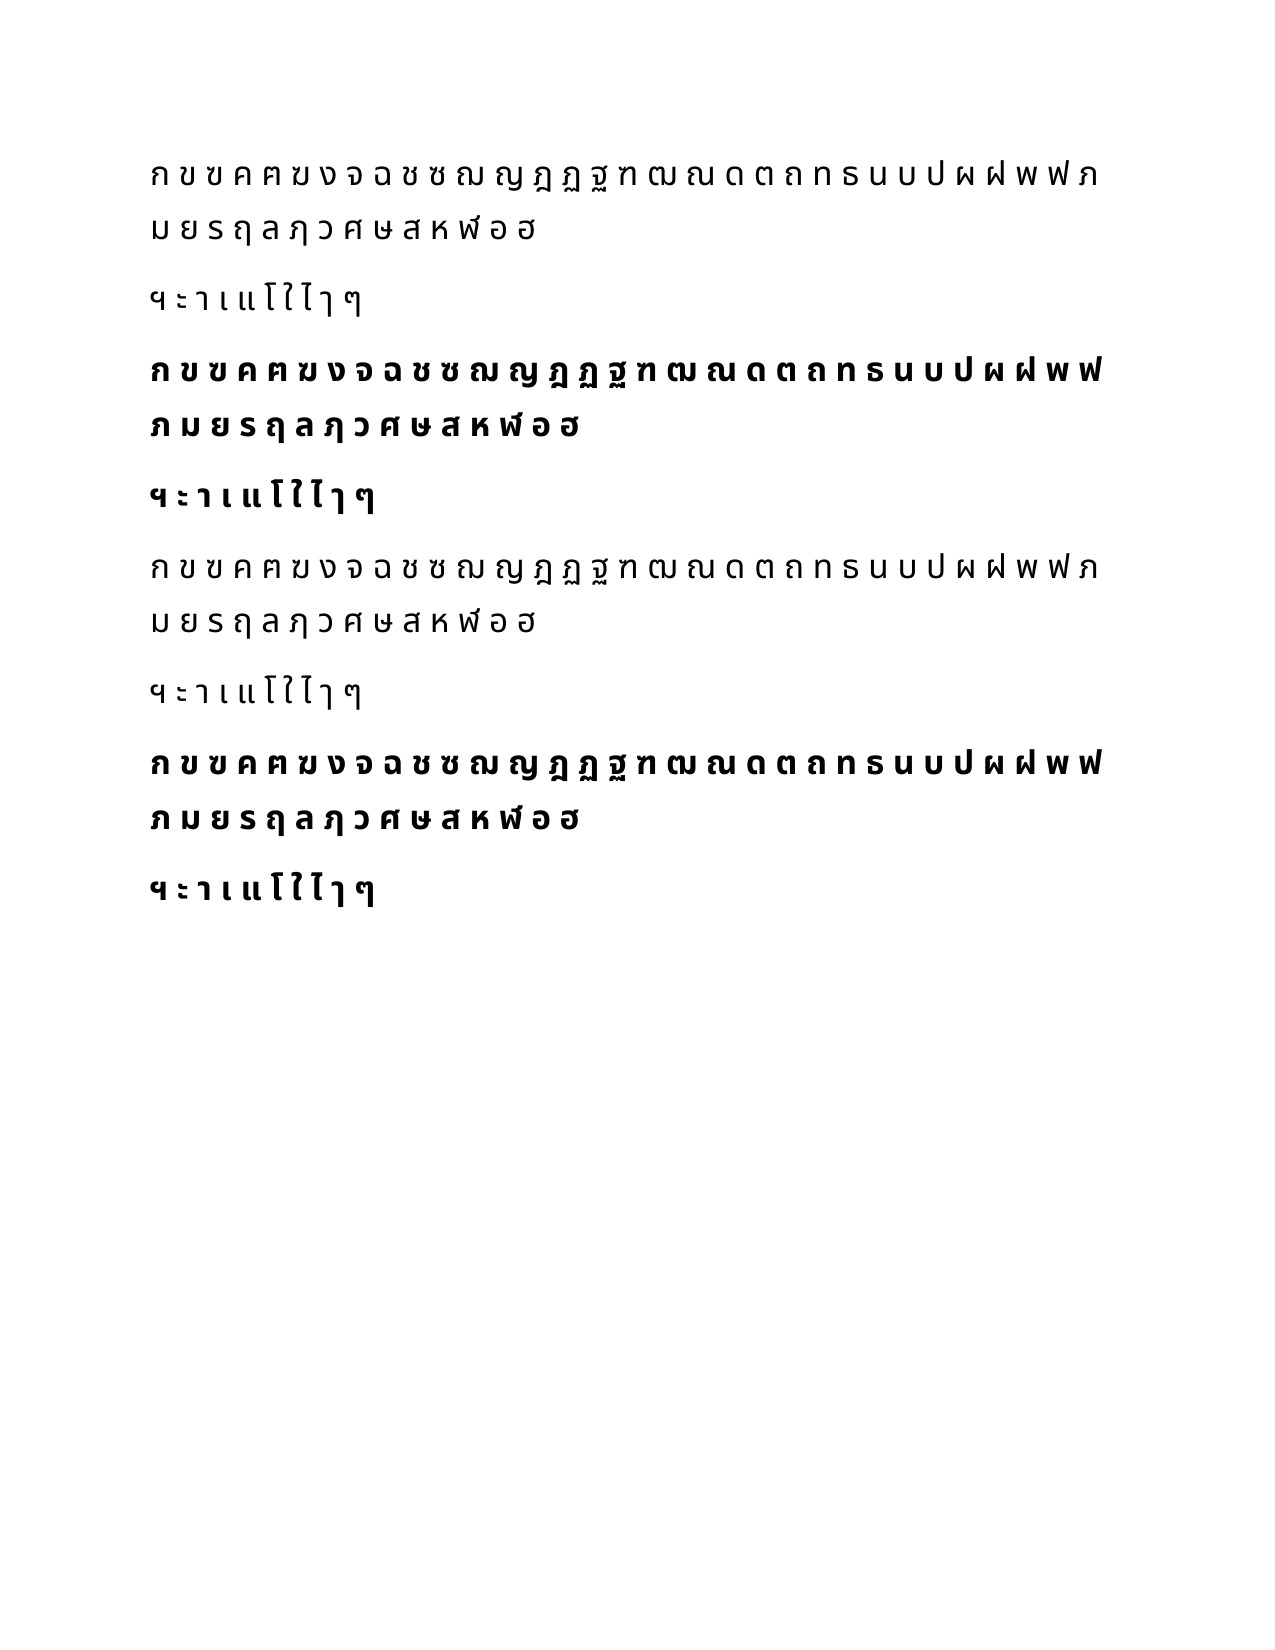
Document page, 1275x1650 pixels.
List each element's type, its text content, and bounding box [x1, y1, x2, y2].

text ฯ ะ า เ แ โ ใ ไ ๅ ๆ [150, 865, 1125, 915]
text ก ข ฃ ค ฅ ฆ ง จ ฉ ช ซ ฌ ญ ฎ ฏ ฐ ฑ ฒ ณ ด ต ถ ท ธ น บ ป ผ ฝ พ ฟ ภ ม ย ร ฤ ล ฦ ว ศ ษ ส ห ฬ อ ฮ [150, 346, 1125, 451]
text ก ข ฃ ค ฅ ฆ ง จ ฉ ช ซ ฌ ญ ฎ ฏ ฐ ฑ ฒ ณ ด ต ถ ท ธ น บ ป ผ ฝ พ ฟ ภ ม ย ร ฤ ล ฦ ว ศ ษ ส ห ฬ อ ฮ [150, 543, 1125, 648]
text ก ข ฃ ค ฅ ฆ ง จ ฉ ช ซ ฌ ญ ฎ ฏ ฐ ฑ ฒ ณ ด ต ถ ท ธ น บ ป ผ ฝ พ ฟ ภ ม ย ร ฤ ล ฦ ว ศ ษ ส ห ฬ อ ฮ [150, 150, 1125, 255]
text ก ข ฃ ค ฅ ฆ ง จ ฉ ช ซ ฌ ญ ฎ ฏ ฐ ฑ ฒ ณ ด ต ถ ท ธ น บ ป ผ ฝ พ ฟ ภ ม ย ร ฤ ล ฦ ว ศ ษ ส ห ฬ อ ฮ [150, 739, 1125, 844]
text ฯ ะ า เ แ โ ใ ไ ๅ ๆ [150, 668, 1125, 719]
text ฯ ะ า เ แ โ ใ ไ ๅ ๆ [150, 472, 1125, 522]
text ฯ ะ า เ แ โ ใ ไ ๅ ๆ [150, 275, 1125, 326]
